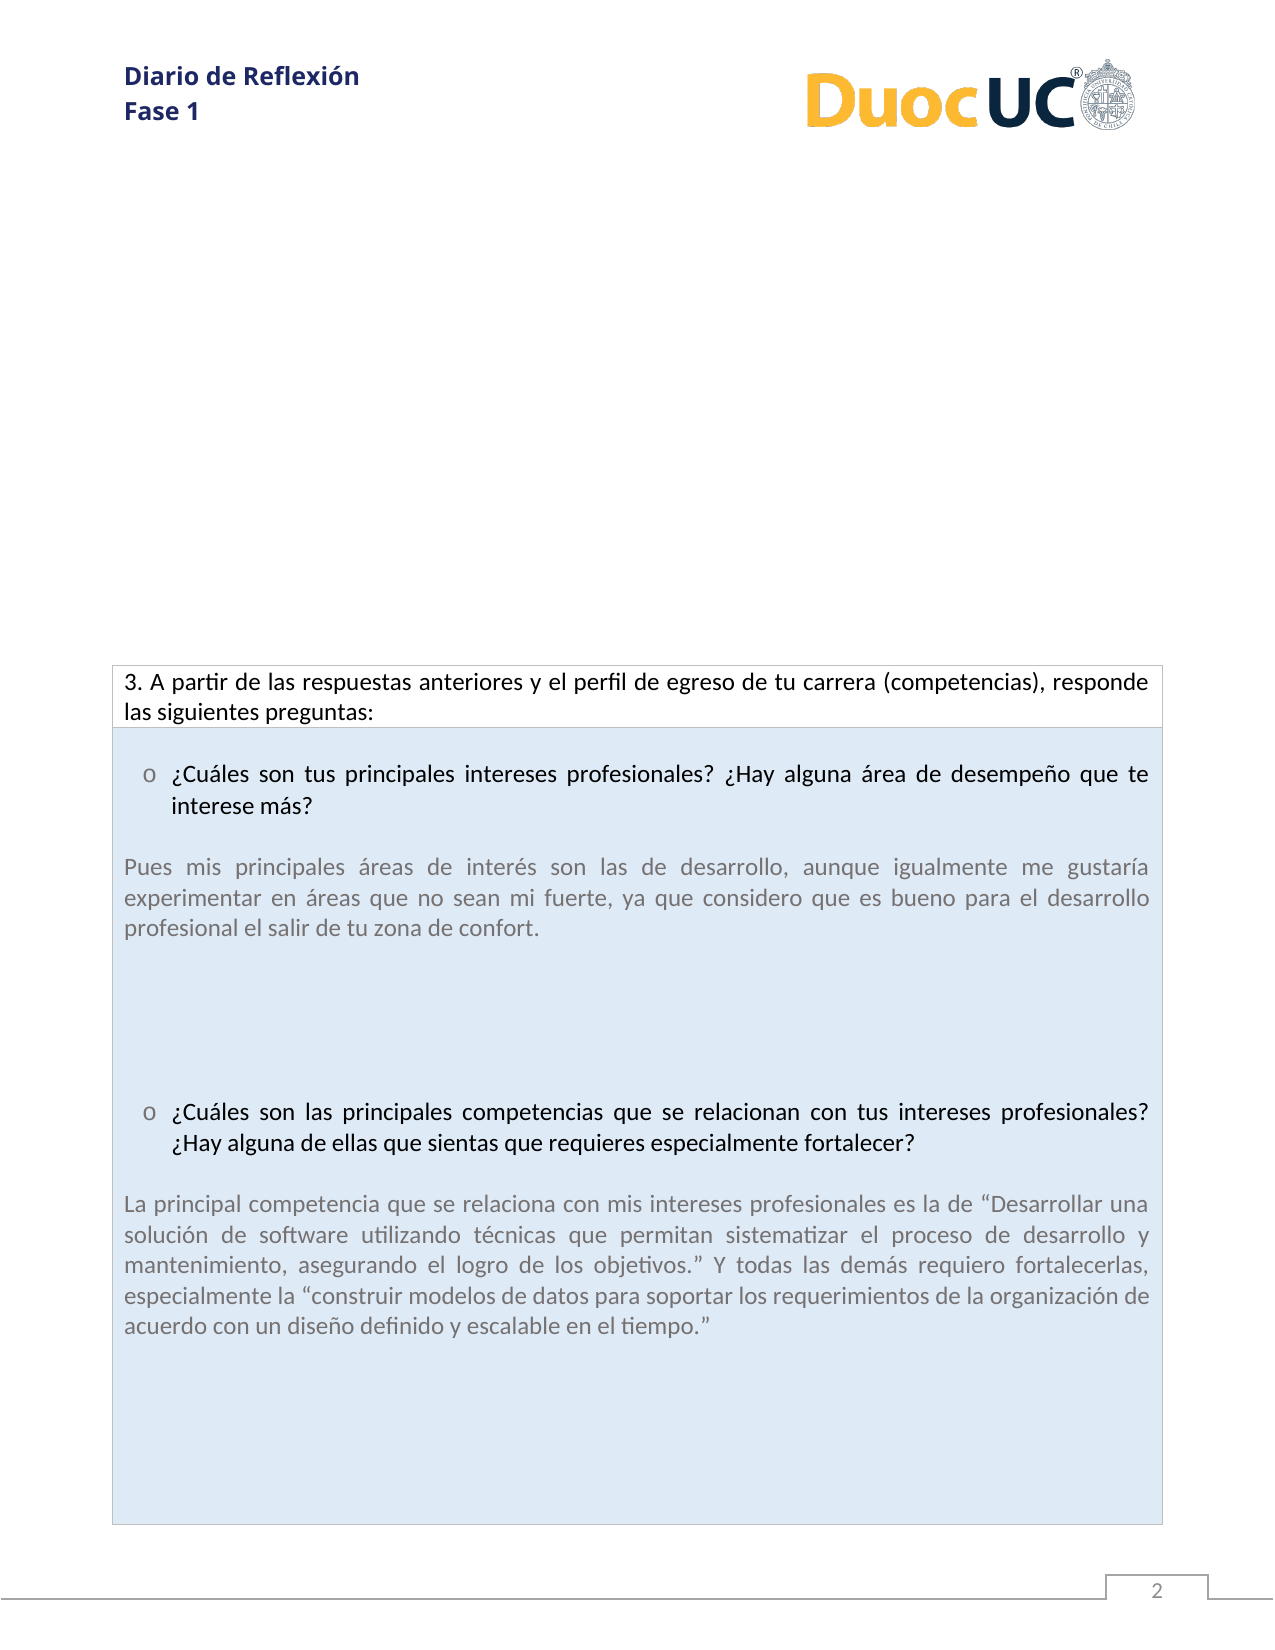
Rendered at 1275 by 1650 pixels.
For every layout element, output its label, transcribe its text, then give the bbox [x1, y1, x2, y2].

picture [807, 59, 1135, 130]
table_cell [113, 728, 1162, 1524]
table_header 3. A partir de las respuestas anteriores y el perfil de egreso de tu carrera (competencias), responde las siguientes preguntas: [113, 666, 1162, 727]
